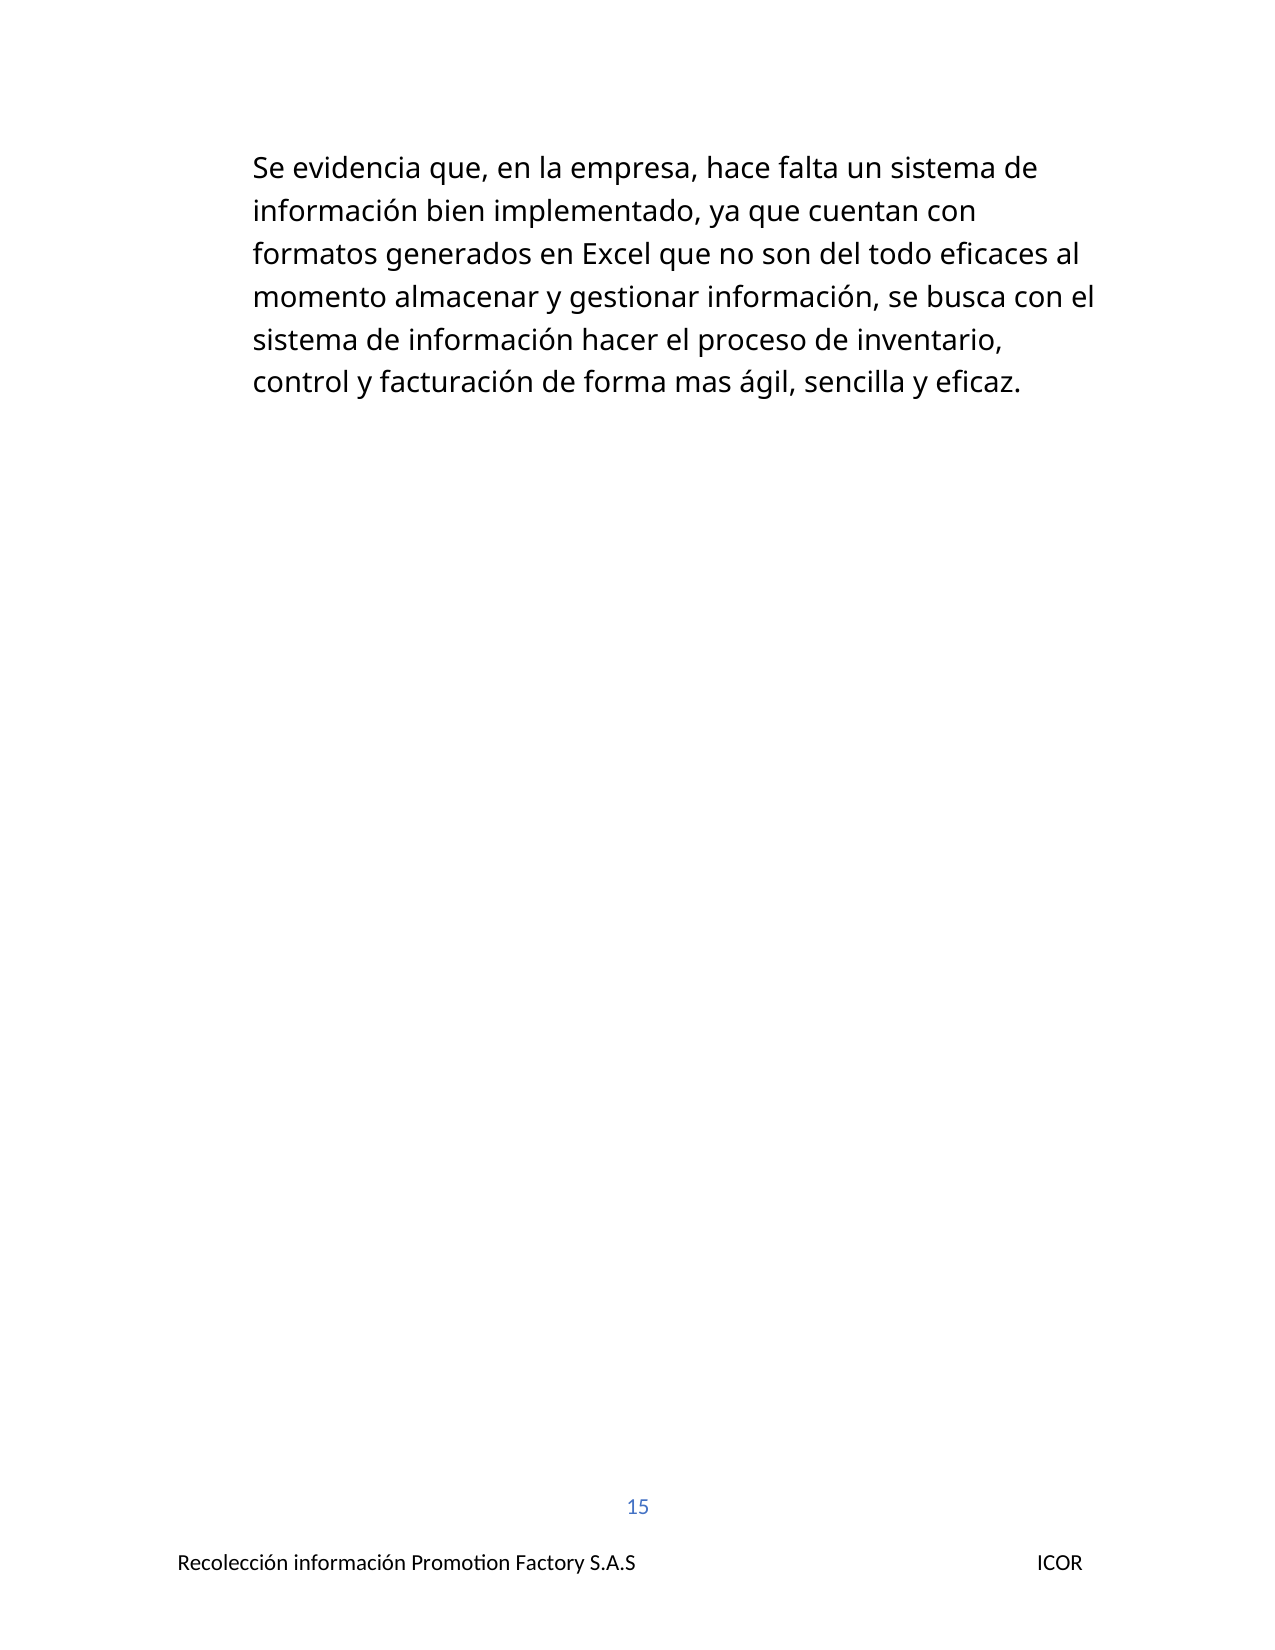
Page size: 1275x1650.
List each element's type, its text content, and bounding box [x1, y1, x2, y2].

list Se evidencia que, en la empresa, hace falta un sistema de información bien implementado, ya que cuentan con formatos generados en Excel que no son del todo eficaces al momento almacenar y gestionar información, se busca con el sistema de información hacer el proceso de inventario, control y facturación de forma mas ágil, sencilla y eficaz. [252, 148, 1098, 401]
